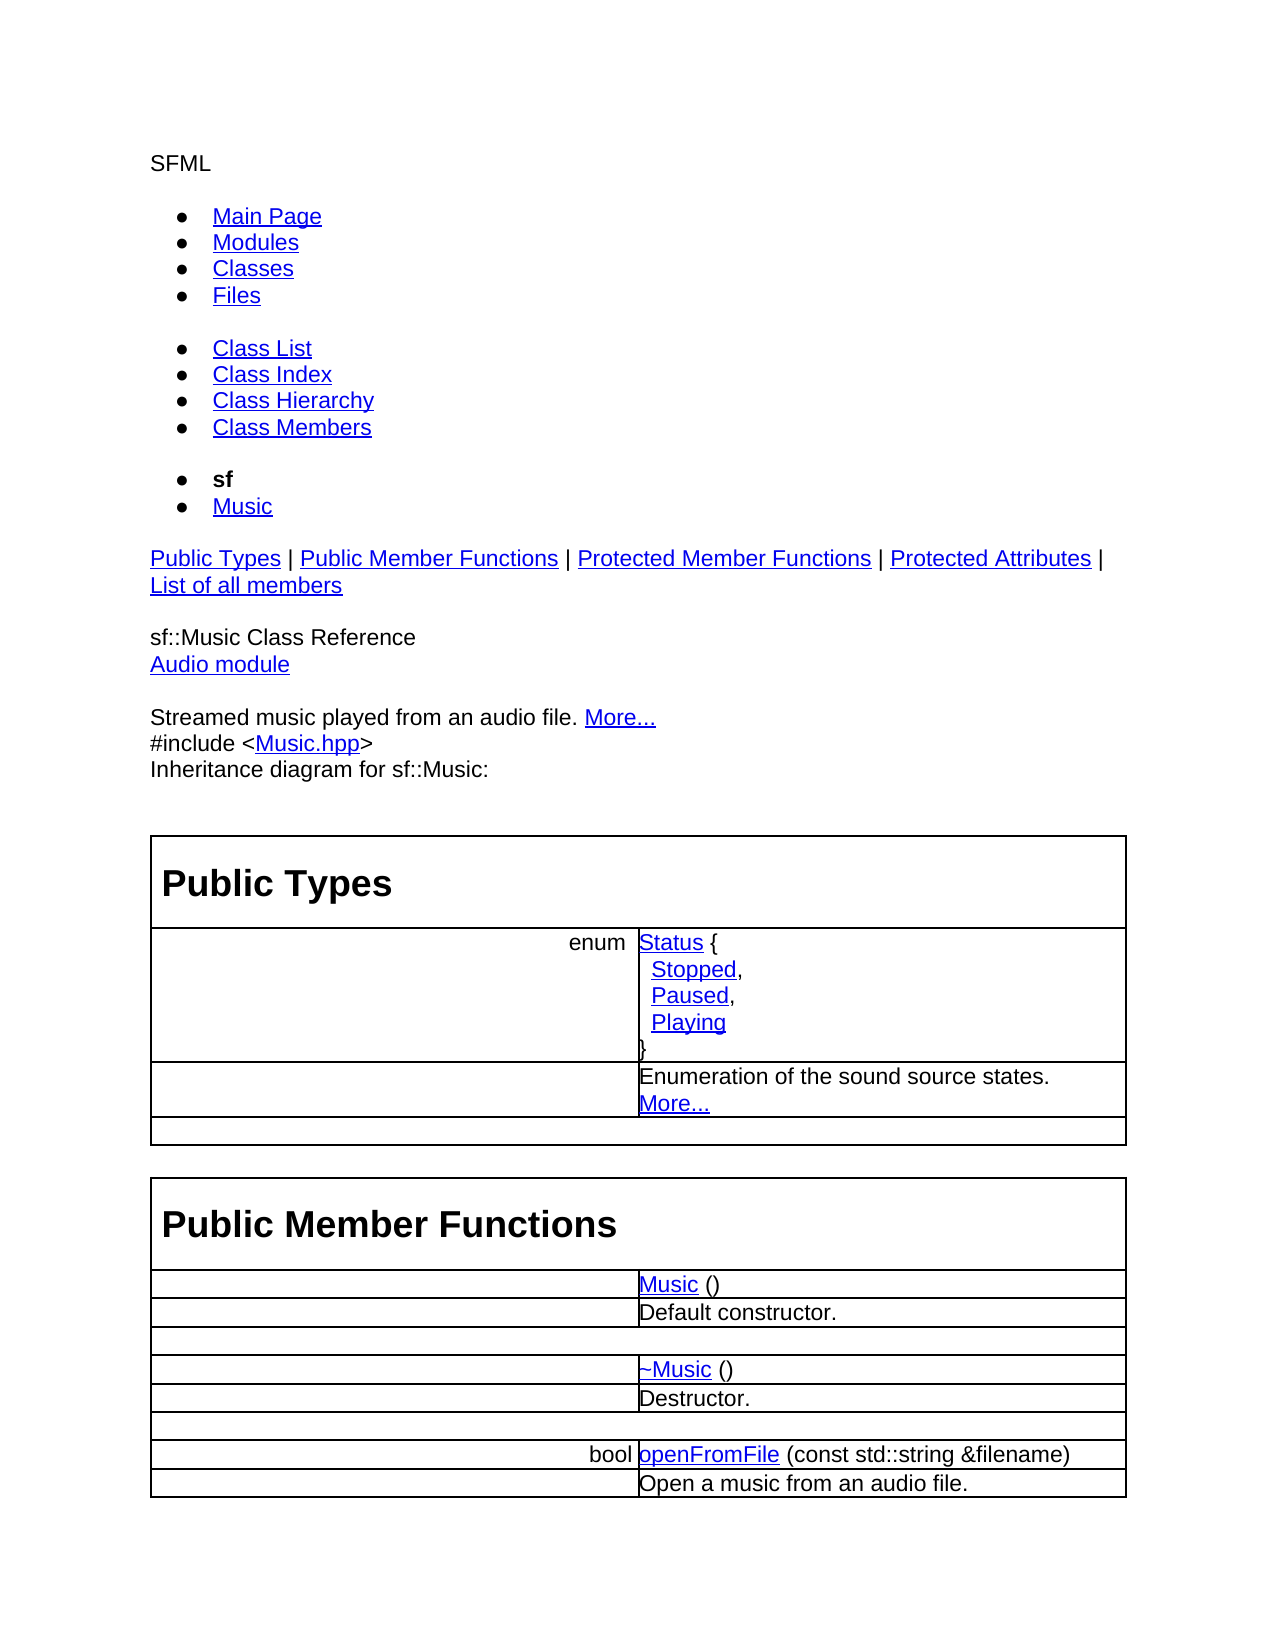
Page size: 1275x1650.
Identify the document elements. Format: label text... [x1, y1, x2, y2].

table_cell enum [152, 929, 638, 1061]
table_cell [152, 1385, 638, 1411]
table_cell [152, 1470, 638, 1496]
list Modules [175, 229, 1125, 255]
table_cell Music () [640, 1271, 1125, 1297]
list Class Index [175, 361, 1125, 387]
text Streamed music played from an audio file. More... [150, 703, 1125, 730]
table_cell Default constructor. [640, 1299, 1125, 1326]
text #include <Music.hpp> [150, 730, 1125, 756]
table_cell [152, 1356, 638, 1382]
table_cell [152, 1413, 1125, 1439]
list Class Hierarchy [175, 387, 1125, 413]
table_header Public Types [152, 837, 1125, 927]
table_cell Open a music from an audio file. [640, 1470, 1125, 1496]
table_cell Destructor. [640, 1385, 1125, 1411]
list Files [175, 282, 1125, 308]
table_cell [152, 1299, 638, 1326]
text Inheritance diagram for sf::Music: [150, 756, 1125, 782]
list Class List [175, 334, 1125, 361]
table_cell [152, 1118, 1125, 1144]
table_cell openFromFile (const std::string &filename) [640, 1441, 1125, 1468]
table_cell [152, 1063, 638, 1116]
table_cell Enumeration of the sound source states. More... [640, 1063, 1125, 1116]
table_cell [152, 1271, 638, 1297]
table_cell [152, 1328, 1125, 1354]
list Main Page [175, 203, 1125, 229]
table_cell bool [152, 1441, 638, 1468]
text sf::Music Class Reference [150, 624, 1125, 651]
table_cell ~Music () [640, 1356, 1125, 1382]
list Music [175, 493, 1125, 519]
list Class Members [175, 413, 1125, 440]
text Public Types | Public Member Functions | Protected Member Functions | Protected Attributes | List of all members [150, 545, 1125, 598]
list Classes [175, 255, 1125, 282]
text SFML [150, 150, 1125, 176]
table_cell Status { Stopped, Paused, Playing } [640, 929, 1125, 1061]
list sf [175, 466, 1125, 493]
text Audio module [150, 651, 1125, 677]
table_header Public Member Functions [152, 1179, 1125, 1269]
